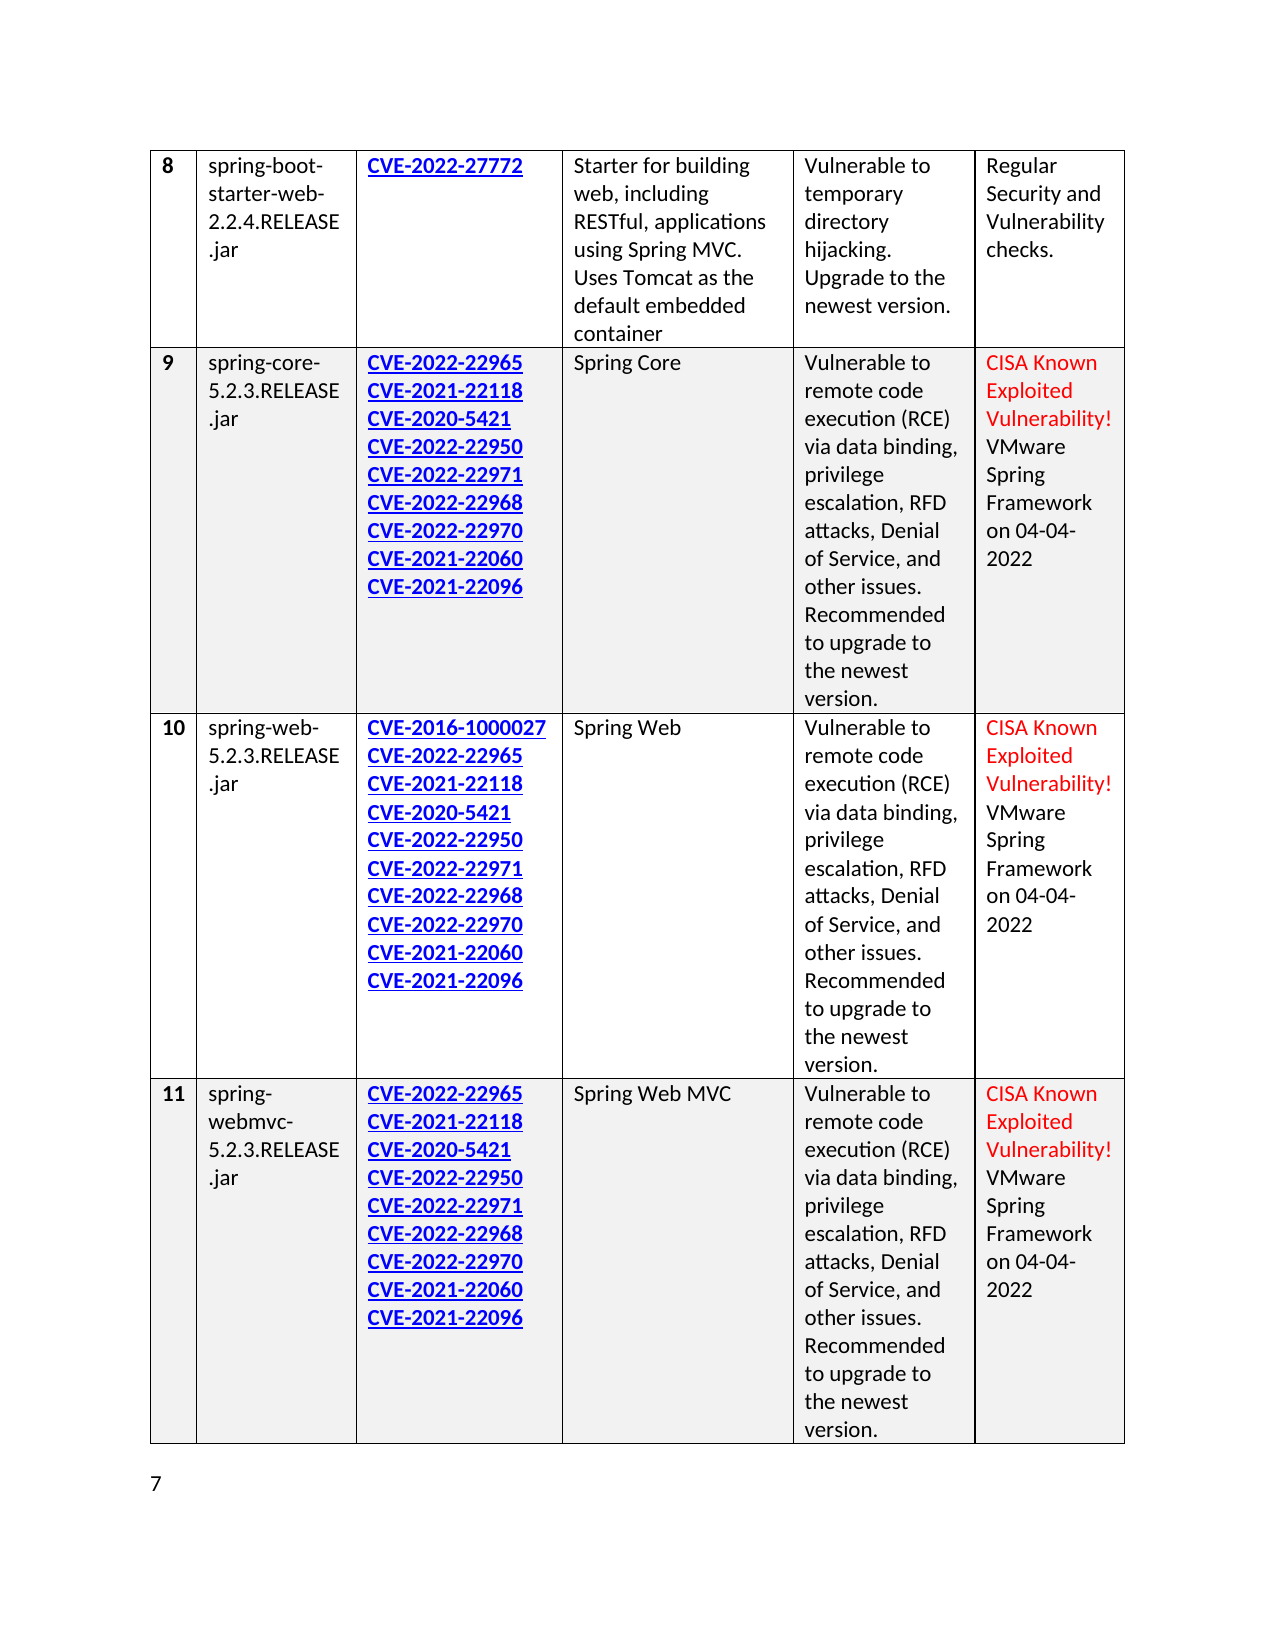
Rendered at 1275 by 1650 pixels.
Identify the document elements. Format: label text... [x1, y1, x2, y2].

table_cell CVE-2022-27772 [357, 151, 562, 347]
table_cell spring-core-5.2.3.RELEASE.jar [197, 348, 356, 712]
table_cell Spring Core [563, 348, 793, 712]
table_cell CISA Known Exploited Vulnerability! VMware Spring Framework on 04-04-2022 [976, 714, 1124, 1078]
table_cell Spring Web [563, 714, 793, 1078]
table_cell Vulnerable to remote code execution (RCE) via data binding, privilege escalation, RFD attacks, Denial of Service, and other issues. Recommended to upgrade to the newest version. [794, 348, 974, 712]
table_cell 10 [151, 714, 196, 1078]
table_cell spring-boot-starter-web-2.2.4.RELEASE.jar [197, 151, 356, 347]
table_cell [976, 151, 1124, 347]
table_cell Starter for building web, including RESTful, applications using Spring MVC. Uses Tomcat as the default embedded container [563, 151, 793, 347]
table_cell spring-webmvc-5.2.3.RELEASE.jar [197, 1079, 356, 1443]
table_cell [794, 151, 974, 347]
table_cell 8 [151, 151, 196, 347]
table_cell Spring Web MVC [563, 1079, 793, 1443]
table_cell spring-web-5.2.3.RELEASE.jar [197, 714, 356, 1078]
table_cell CISA Known Exploited Vulnerability! VMware Spring Framework on 04-04-2022 [976, 1079, 1124, 1443]
table_cell CVE-2016-1000027 CVE-2022-22965 CVE-2021-22118 CVE-2020-5421 CVE-2022-22950 CVE-2022-22971 CVE-2022-22968 CVE-2022-22970 CVE-2021-22060 CVE-2021-22096 [357, 714, 562, 1078]
table_cell CVE-2022-22965 CVE-2021-22118 CVE-2020-5421 CVE-2022-22950 CVE-2022-22971 CVE-2022-22968 CVE-2022-22970 CVE-2021-22060 CVE-2021-22096 [357, 348, 562, 712]
table_cell 11 [151, 1079, 196, 1443]
table_cell CVE-2022-22965 CVE-2021-22118 CVE-2020-5421 CVE-2022-22950 CVE-2022-22971 CVE-2022-22968 CVE-2022-22970 CVE-2021-22060 CVE-2021-22096 [357, 1079, 562, 1443]
table_cell Vulnerable to remote code execution (RCE) via data binding, privilege escalation, RFD attacks, Denial of Service, and other issues. Recommended to upgrade to the newest version. [794, 1079, 974, 1443]
table_cell CISA Known Exploited Vulnerability! VMware Spring Framework on 04-04-2022 [976, 348, 1124, 712]
table_cell 9 [151, 348, 196, 712]
table_cell Vulnerable to remote code execution (RCE) via data binding, privilege escalation, RFD attacks, Denial of Service, and other issues. Recommended to upgrade to the newest version. [794, 714, 974, 1078]
